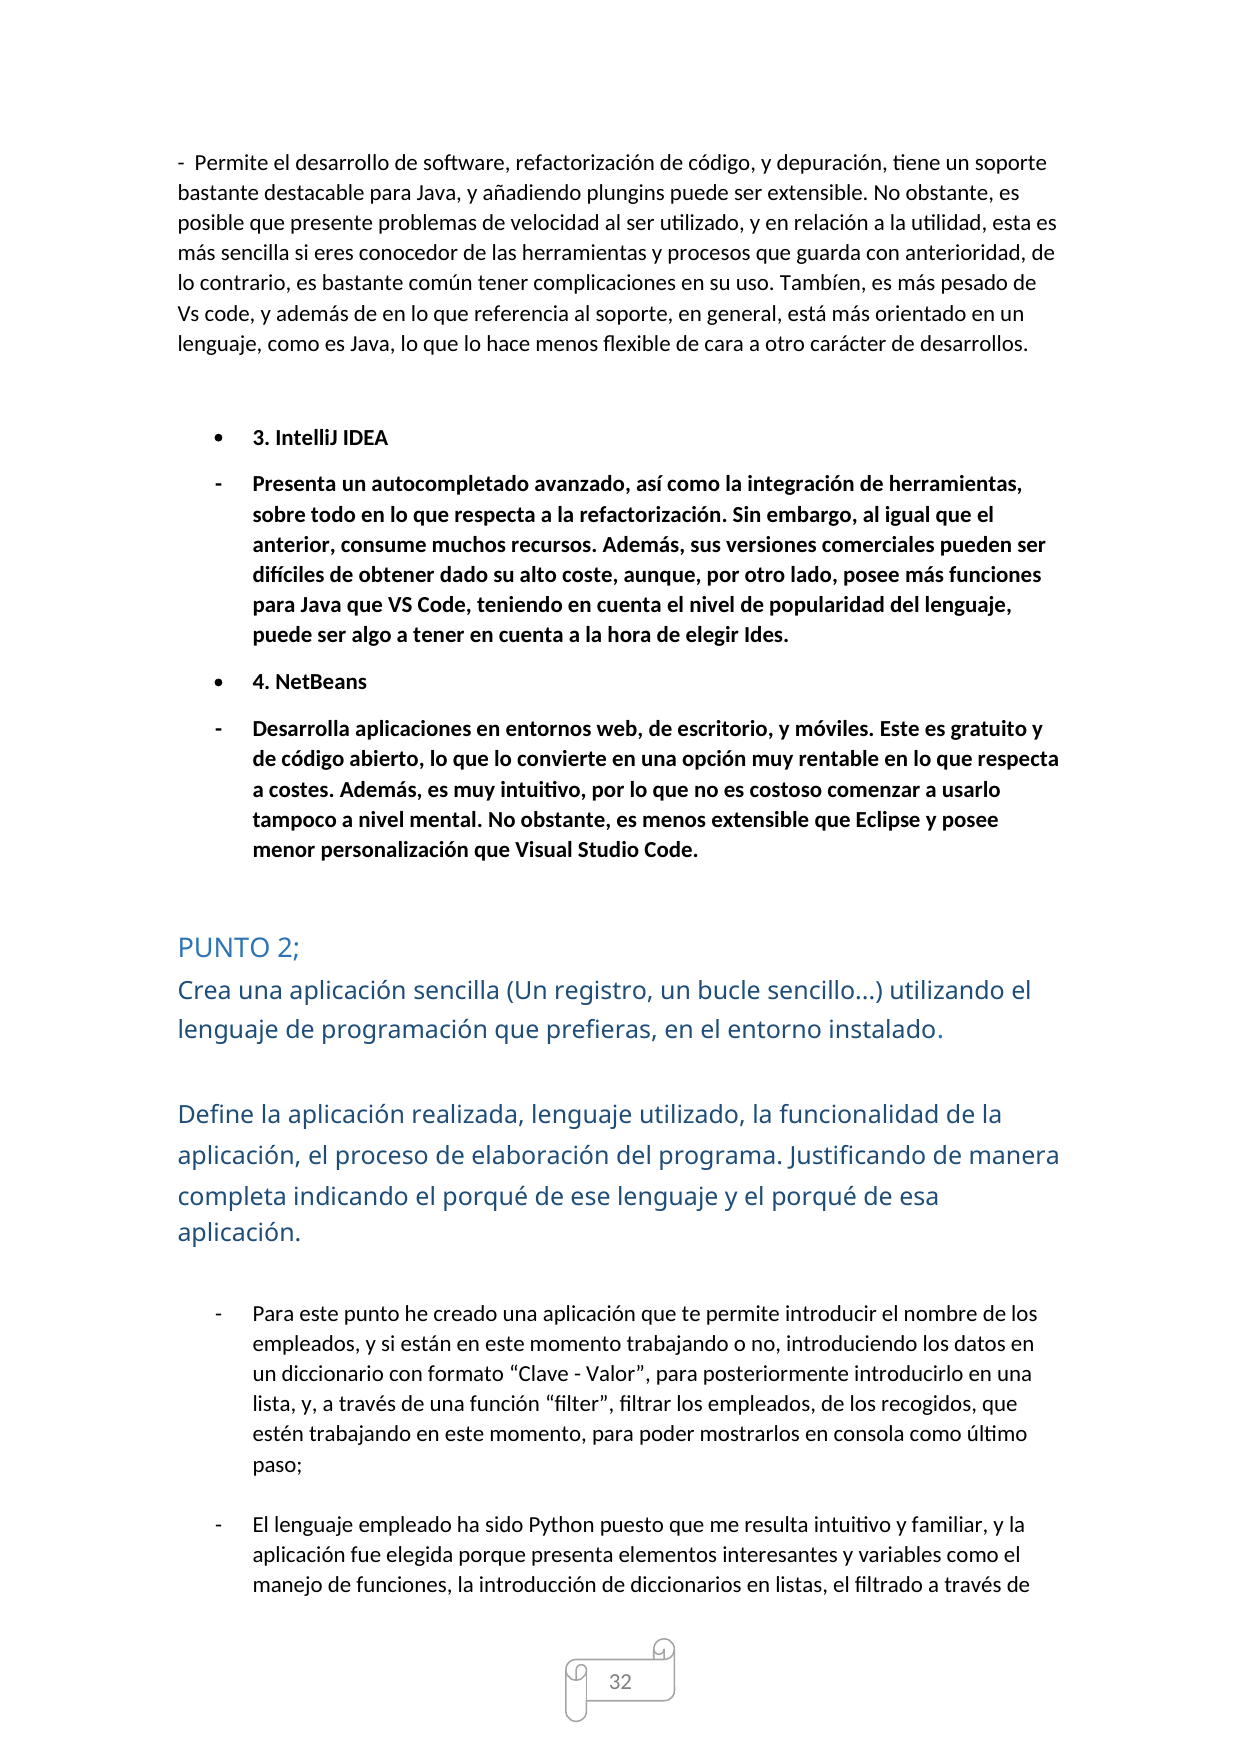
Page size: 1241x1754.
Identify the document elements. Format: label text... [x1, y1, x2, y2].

subtitle aplicación, el proceso de elaboración del programa. Justificando de manera [177, 1137, 1063, 1171]
list Para este punto he creado una aplicación que te permite introducir el nombre de los empleados, y si están en este momento trabajando o no, introduciendo los datos en un diccionario con formato “Clave - Valor”, para posteriormente introducirlo en una lista, y, a través de una función “filter”, filtrar los empleados, de los recogidos, que estén trabajando en este momento, para poder mostrarlos en consola como último paso; [215, 1299, 1063, 1478]
subtitle Define la aplicación realizada, lenguaje utilizado, la funcionalidad de la [177, 1096, 1063, 1131]
subtitle Crea una aplicación sencilla (Un registro, un bucle sencillo...) utilizando el lenguaje de programación que prefieras, en el entorno instalado. [177, 973, 1063, 1047]
subtitle PUNTO 2; [177, 929, 1063, 966]
list 3. IntelliJ IDEA [215, 423, 1063, 451]
list Presenta un autocompletado avanzado, así como la integración de herramientas, sobre todo en lo que respecta a la refactorización. Sin embargo, al igual que el anterior, consume muchos recursos. Además, sus versiones comerciales pueden ser difíciles de obtener dado su alto coste, aunque, por otro lado, posee más funciones para Java que VS Code, teniendo en cuenta el nivel de popularidad del lenguaje, puede ser algo a tener en cuenta a la hora de elegir Ides. [215, 469, 1063, 648]
list Desarrolla aplicaciones en entornos web, de escritorio, y móviles. Este es gratuito y de código abierto, lo que lo convierte en una opción muy rentable en lo que respecta a costes. Además, es muy intuitivo, por lo que no es costoso comenzar a usarlo tampoco a nivel mental. No obstante, es menos extensible que Eclipse y posee menor personalización que Visual Studio Code. [215, 714, 1063, 863]
list 4. NetBeans [215, 667, 1063, 695]
text - Permite el desarrollo de software, refactorización de código, y depuración, tiene un soporte bastante destacable para Java, y añadiendo plungins puede ser extensible. No obstante, es posible que presente problemas de velocidad al ser utilizado, y en relación a la utilidad, esta es más sencilla si eres conocedor de las herramientas y procesos que guarda con anterioridad, de lo contrario, es bastante común tener complicaciones en su uso. Tambíen, es más pesado de Vs code, y además de en lo que referencia al soporte, en general, está más orientado en un lenguaje, como es Java, lo que lo hace menos flexible de cara a otro carácter de desarrollos. [177, 148, 1063, 357]
subtitle completa indicando el porqué de ese lenguaje y el porqué de esa aplicación. [177, 1178, 1063, 1249]
